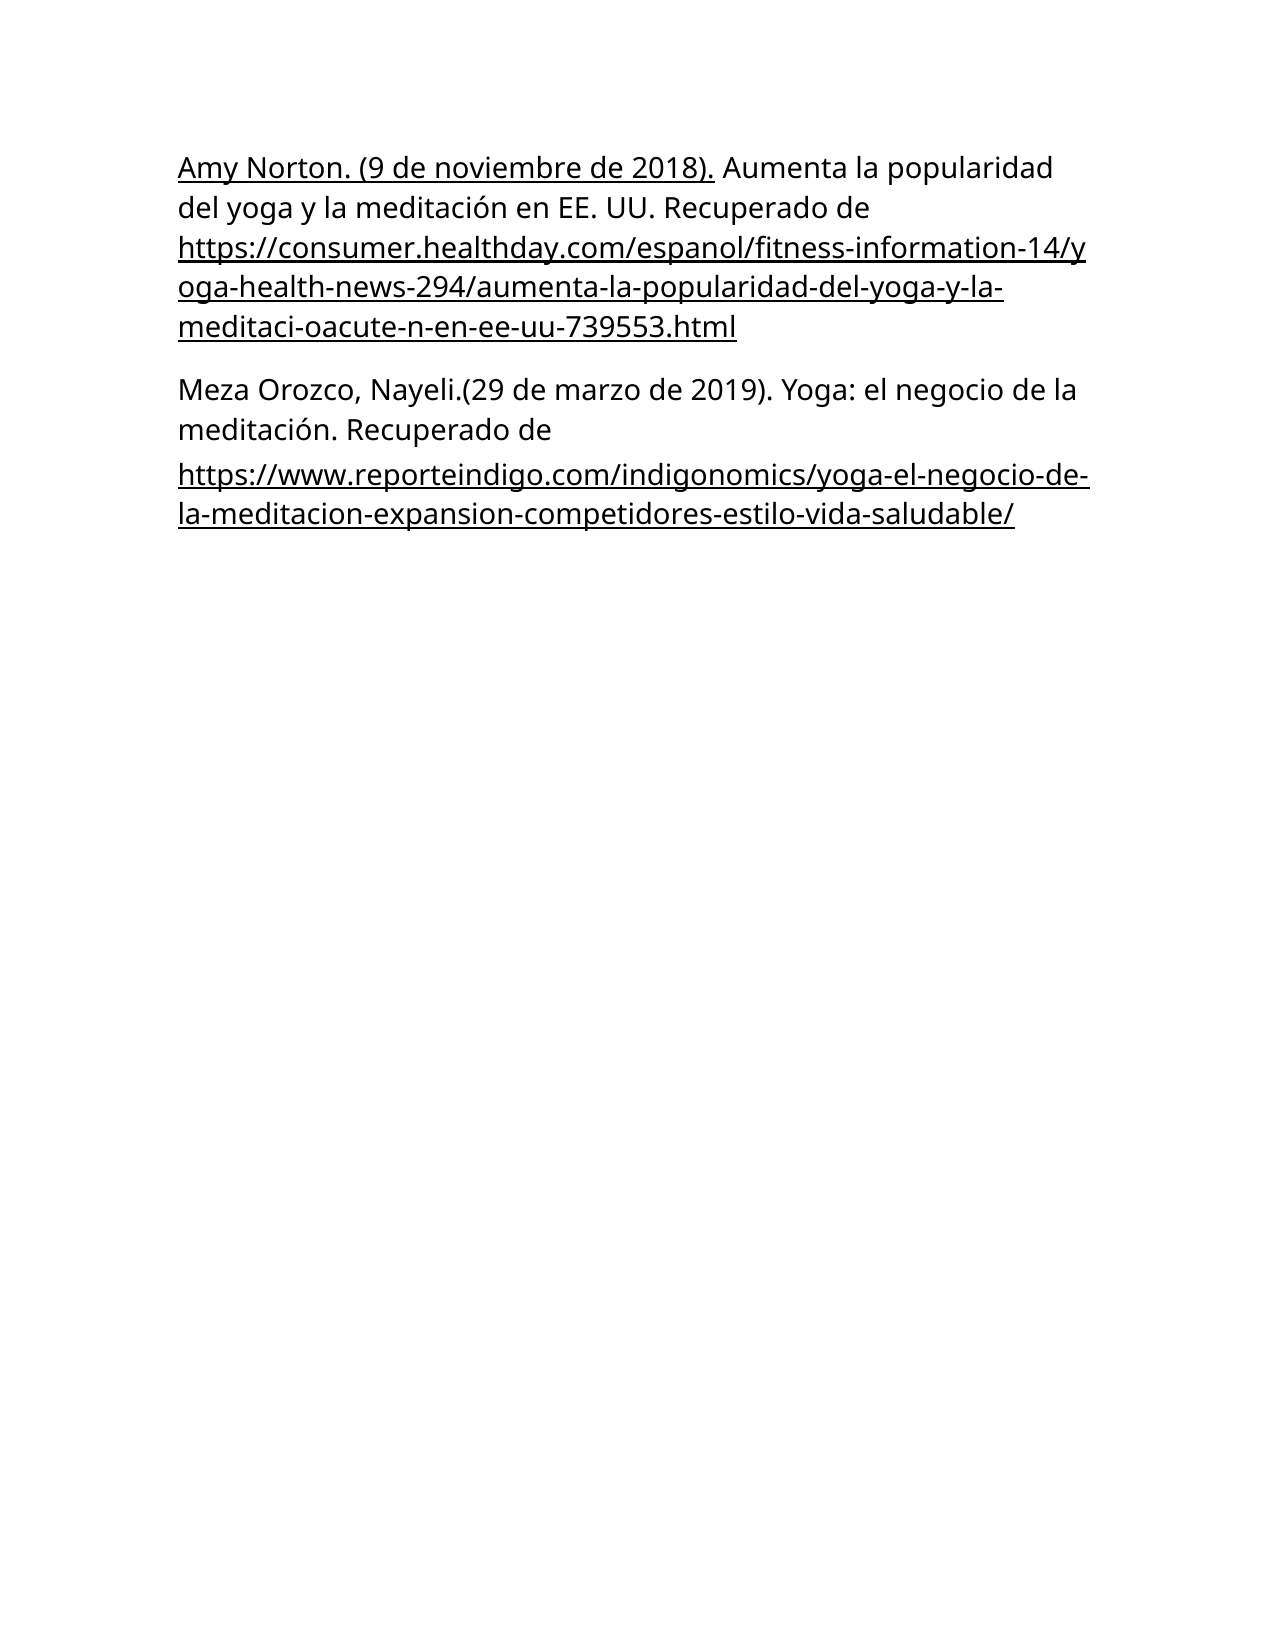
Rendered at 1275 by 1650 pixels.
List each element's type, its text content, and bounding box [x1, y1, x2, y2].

text Amy Norton. (9 de noviembre de 2018). Aumenta la popularidad del yoga y la meditación en EE. UU. Recuperado de https://consumer.healthday.com/espanol/fitness-information-14/yoga-health-news-294/aumenta-la-popularidad-del-yoga-y-la-meditaci-oacute-n-en-ee-uu-739553.html [177, 148, 1098, 346]
subtitle Meza Orozco, Nayeli.(29 de marzo de 2019). Yoga: el negocio de la meditación. Recuperado de [177, 369, 1098, 449]
text https://www.reporteindigo.com/indigonomics/yoga-el-negocio-de-la-meditacion-expansion-competidores-estilo-vida-saludable/ [177, 454, 1098, 533]
